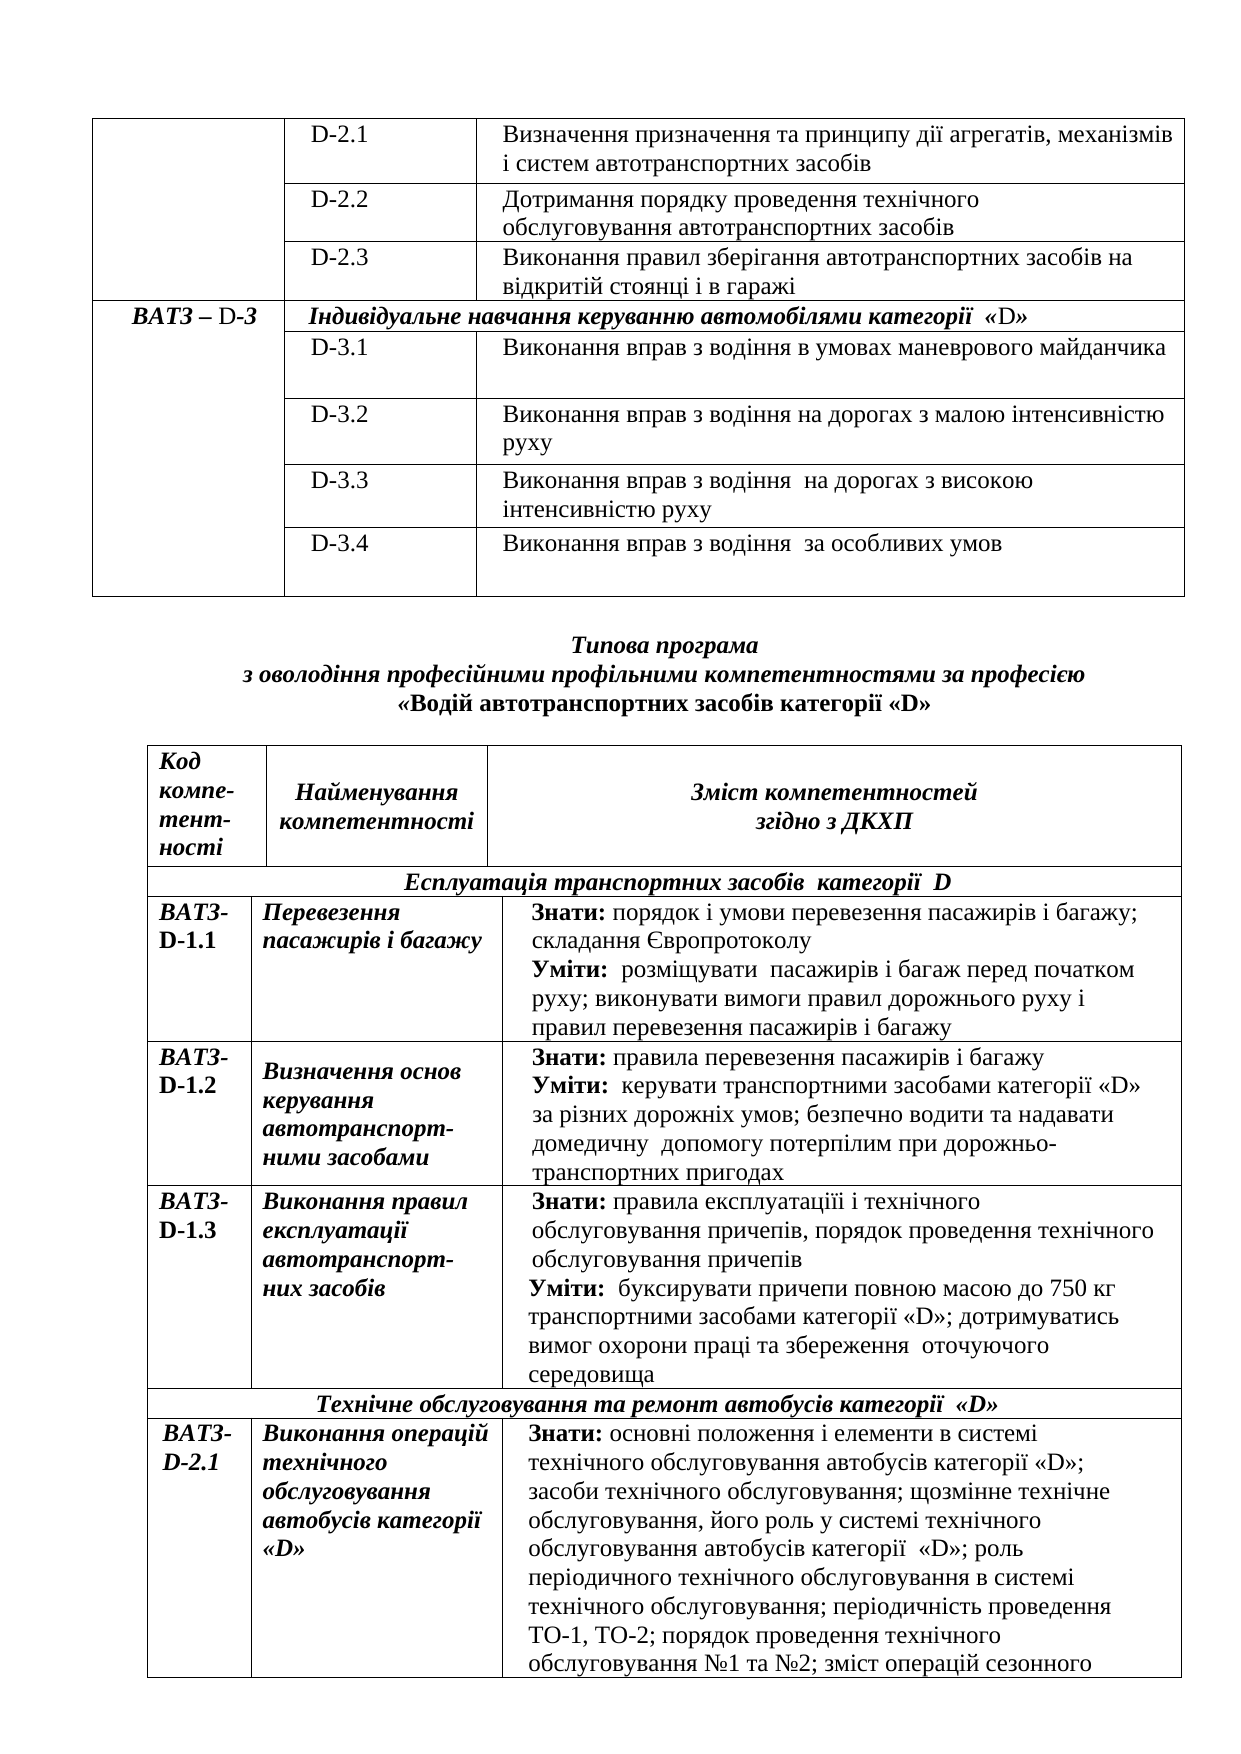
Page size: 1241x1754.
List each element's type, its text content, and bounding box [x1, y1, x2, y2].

text Типова програма [177, 630, 1152, 659]
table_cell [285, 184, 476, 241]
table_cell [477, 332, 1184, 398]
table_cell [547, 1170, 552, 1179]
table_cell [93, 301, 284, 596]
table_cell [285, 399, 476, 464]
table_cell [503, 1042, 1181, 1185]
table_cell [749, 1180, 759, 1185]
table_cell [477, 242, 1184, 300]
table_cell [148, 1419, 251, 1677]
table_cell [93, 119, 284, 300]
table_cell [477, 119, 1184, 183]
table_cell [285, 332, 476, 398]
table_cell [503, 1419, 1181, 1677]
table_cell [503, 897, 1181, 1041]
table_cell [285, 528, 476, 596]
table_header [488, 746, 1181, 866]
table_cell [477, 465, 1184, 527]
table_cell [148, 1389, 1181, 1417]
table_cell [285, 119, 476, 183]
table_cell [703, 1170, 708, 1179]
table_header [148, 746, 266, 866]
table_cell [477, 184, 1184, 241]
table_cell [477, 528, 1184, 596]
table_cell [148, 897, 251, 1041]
text з оволодіння професійними профільними компетентностями за професією [177, 659, 1152, 688]
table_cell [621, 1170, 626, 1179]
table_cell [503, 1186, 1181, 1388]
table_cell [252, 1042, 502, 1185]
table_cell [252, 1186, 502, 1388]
text «Водій автотранспортних засобів категорії «D» [177, 688, 1152, 716]
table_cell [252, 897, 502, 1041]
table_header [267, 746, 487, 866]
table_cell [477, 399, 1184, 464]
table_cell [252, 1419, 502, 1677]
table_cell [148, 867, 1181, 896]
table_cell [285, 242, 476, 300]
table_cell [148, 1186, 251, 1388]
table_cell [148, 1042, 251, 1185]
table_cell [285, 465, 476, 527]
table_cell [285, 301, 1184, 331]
